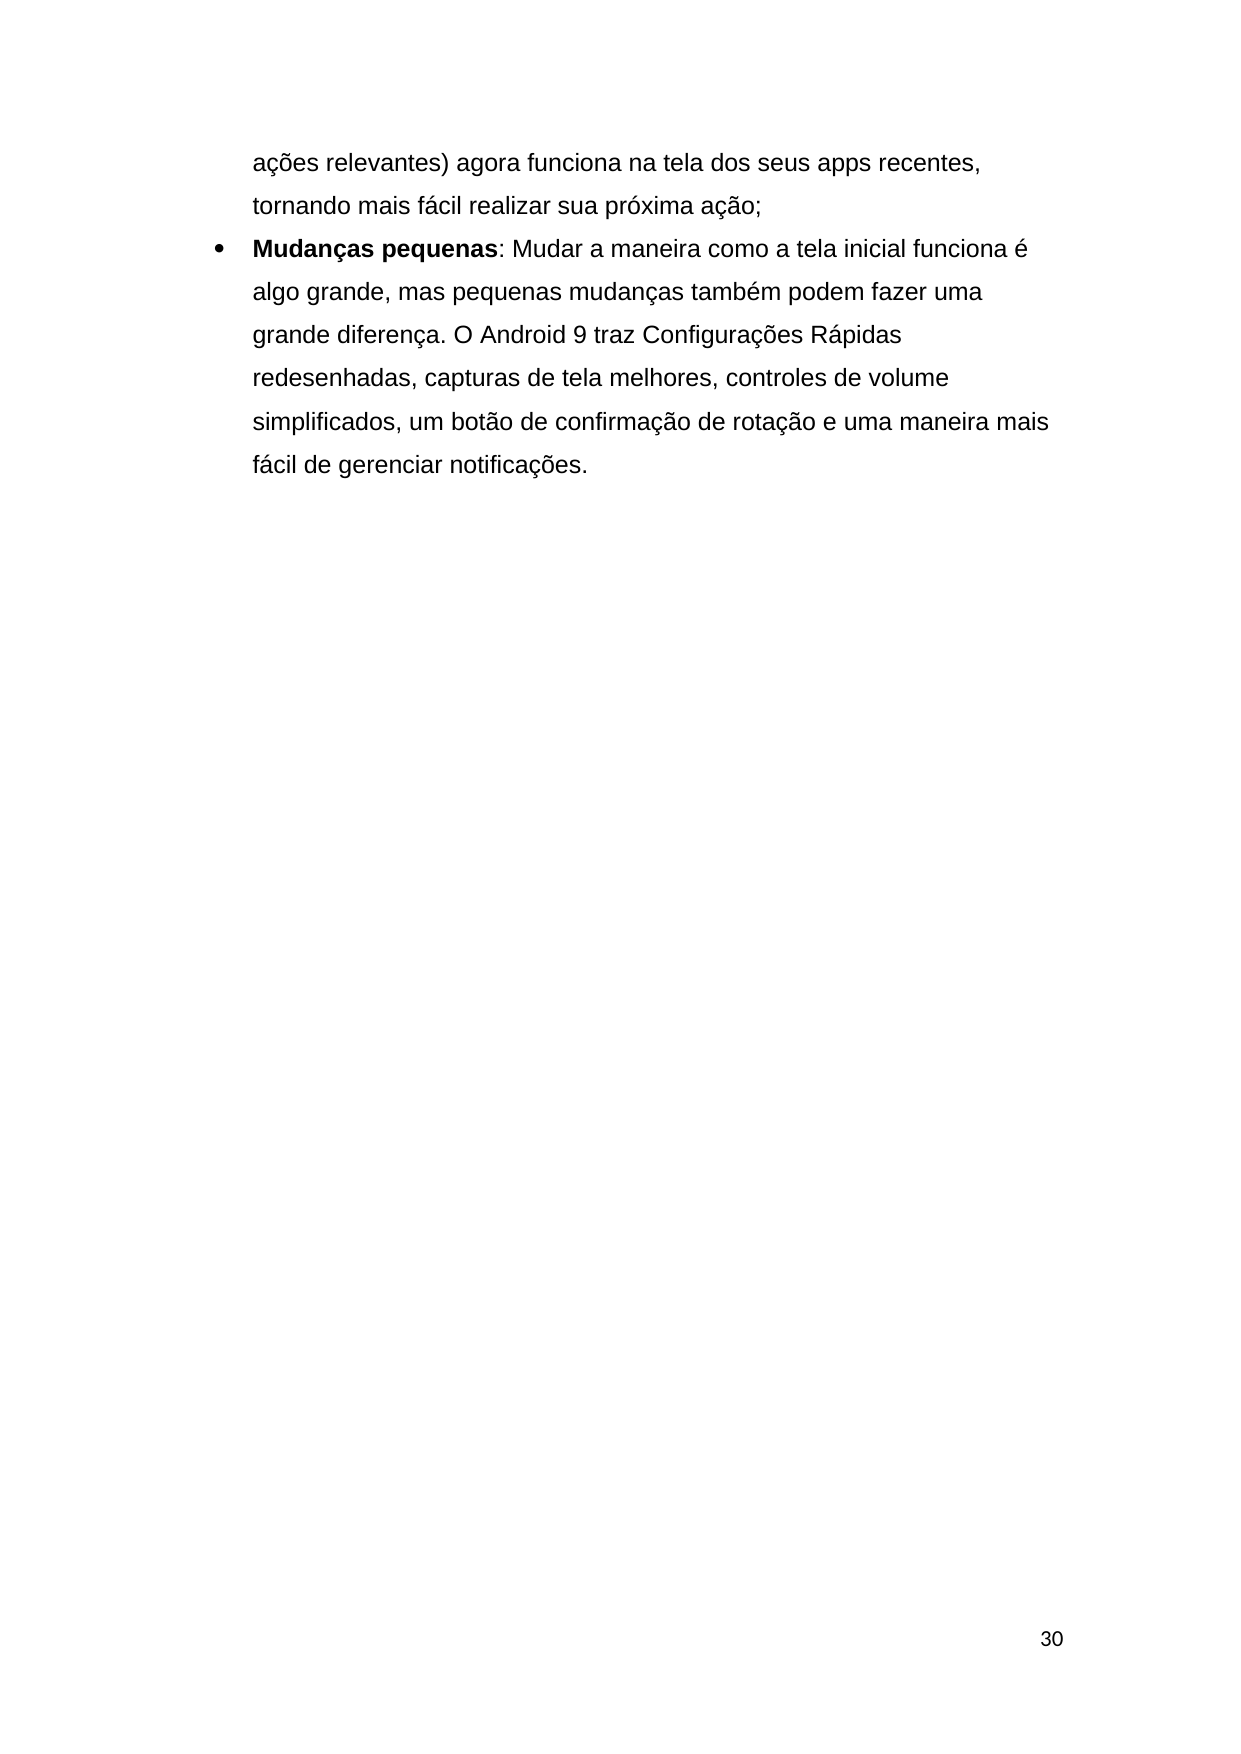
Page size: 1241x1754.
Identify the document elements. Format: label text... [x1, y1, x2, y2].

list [215, 148, 1063, 219]
list Mudanças pequenas: Mudar a maneira como a tela inicial funciona é algo grande, mas pequenas mudanças também podem fazer uma grande diferença. O Android 9 traz Configurações Rápidas redesenhadas, capturas de tela melhores, controles de volume simplificados, um botão de confirmação de rotação e uma maneira mais fácil de gerenciar notificações. [215, 234, 1063, 478]
